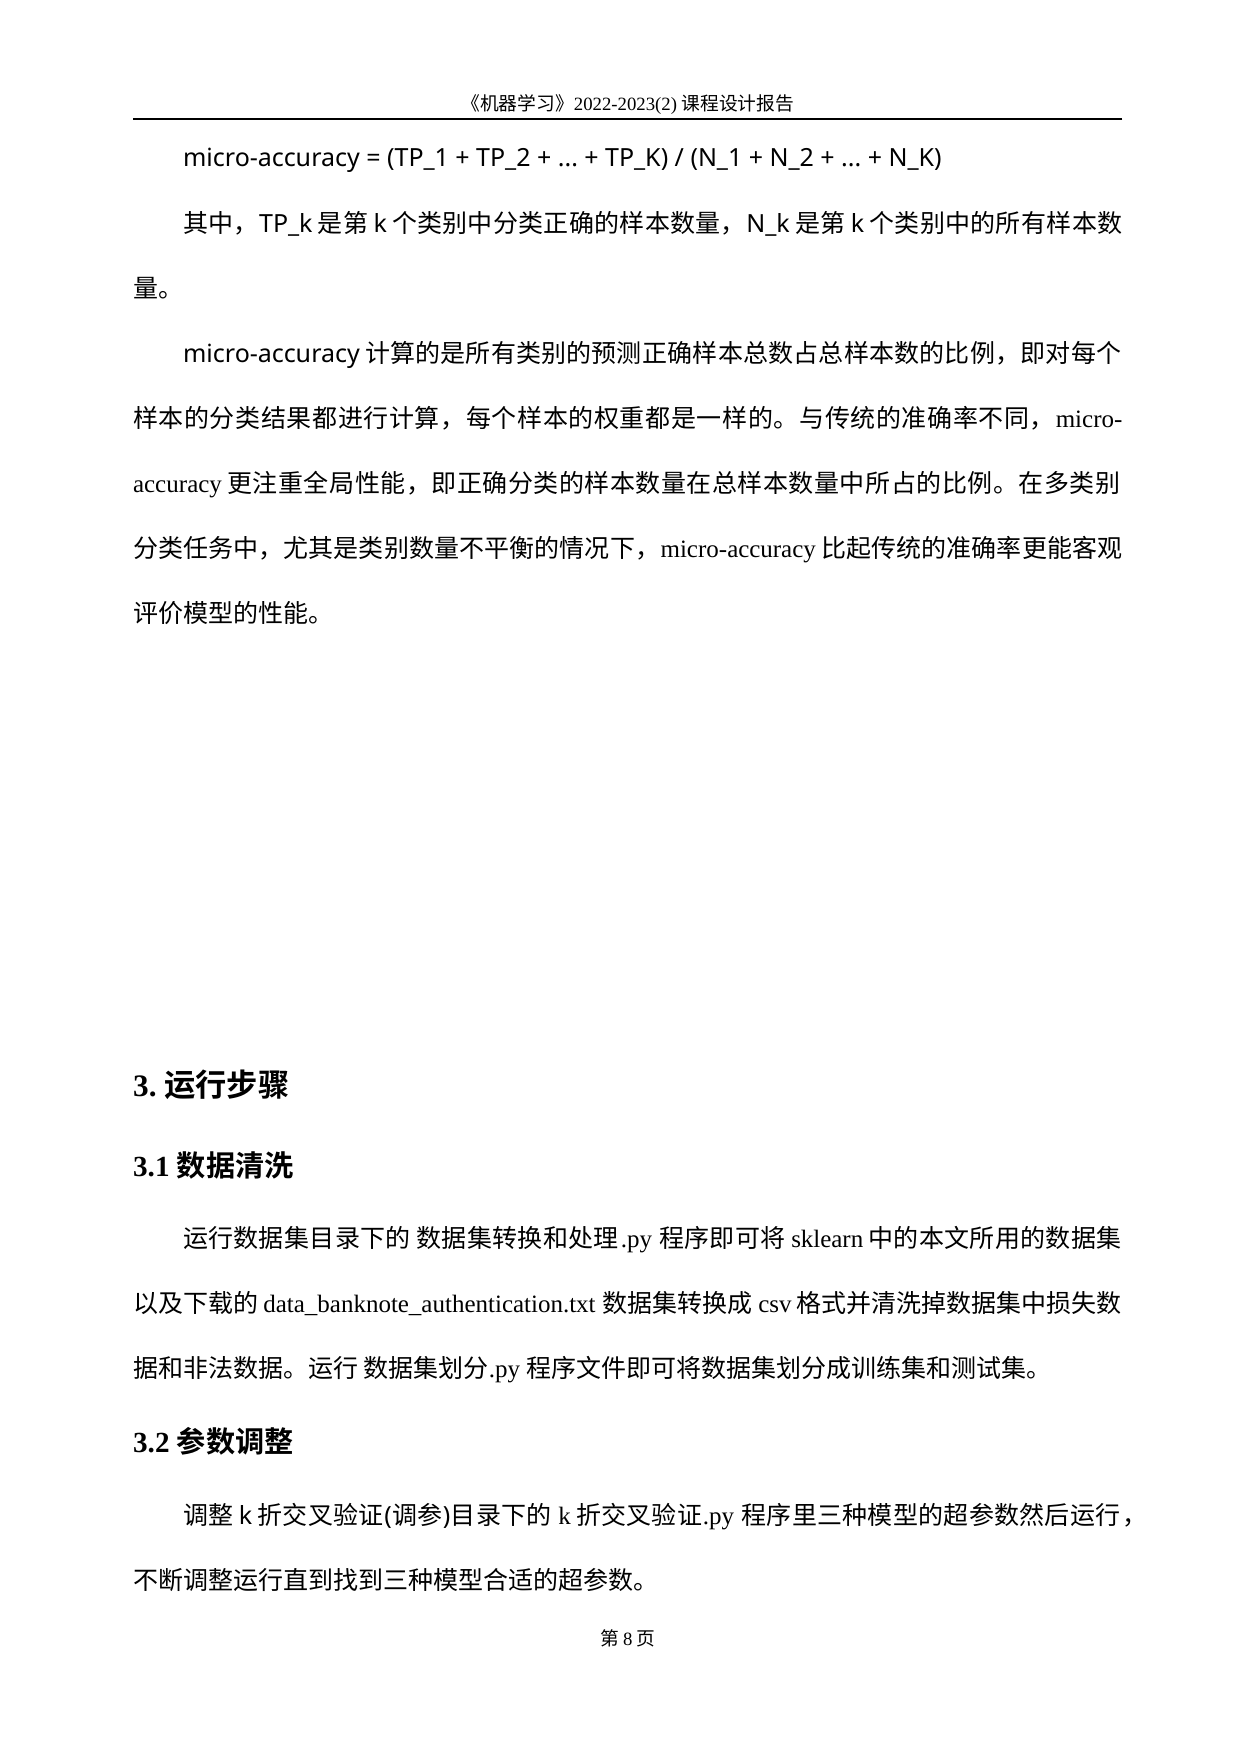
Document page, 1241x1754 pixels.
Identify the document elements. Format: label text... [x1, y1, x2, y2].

text micro-accuracy = (TP_1 + TP_2 + ... + TP_K) / (N_1 + N_2 + ... + N_K) [133, 124, 1122, 189]
text 调整k折交叉验证(调参)目录下的 k折交叉验证.py 程序里三种模型的超参数然后运行，不断调整运行直到找到三种模型合适的超参数。 [133, 1481, 1122, 1611]
text 运行数据集目录下的 数据集转换和处理.py 程序即可将sklearn中的本文所用的数据集以及下载的data_banknote_authentication.txt 数据集转换成 csv格式并清洗掉数据集中损失数据和非法数据。运行 数据集划分.py 程序文件即可将数据集划分成训练集和测试集。 [133, 1204, 1122, 1399]
text 3.1 数据清洗 [133, 1131, 1122, 1196]
text 3.2 参数调整 [133, 1408, 1122, 1473]
text 3. 运行步骤 [133, 1050, 1122, 1115]
text micro-accuracy计算的是所有类别的预测正确样本总数占总样本数的比例，即对每个样本的分类结果都进行计算，每个样本的权重都是一样的。与传统的准确率不同，micro-accuracy更注重全局性能，即正确分类的样本数量在总样本数量中所占的比例。在多类别分类任务中，尤其是类别数量不平衡的情况下，micro-accuracy比起传统的准确率更能客观评价模型的性能。 [133, 319, 1122, 644]
text 其中，TP_k是第k个类别中分类正确的样本数量，N_k是第k个类别中的所有样本数量。 [133, 189, 1122, 319]
